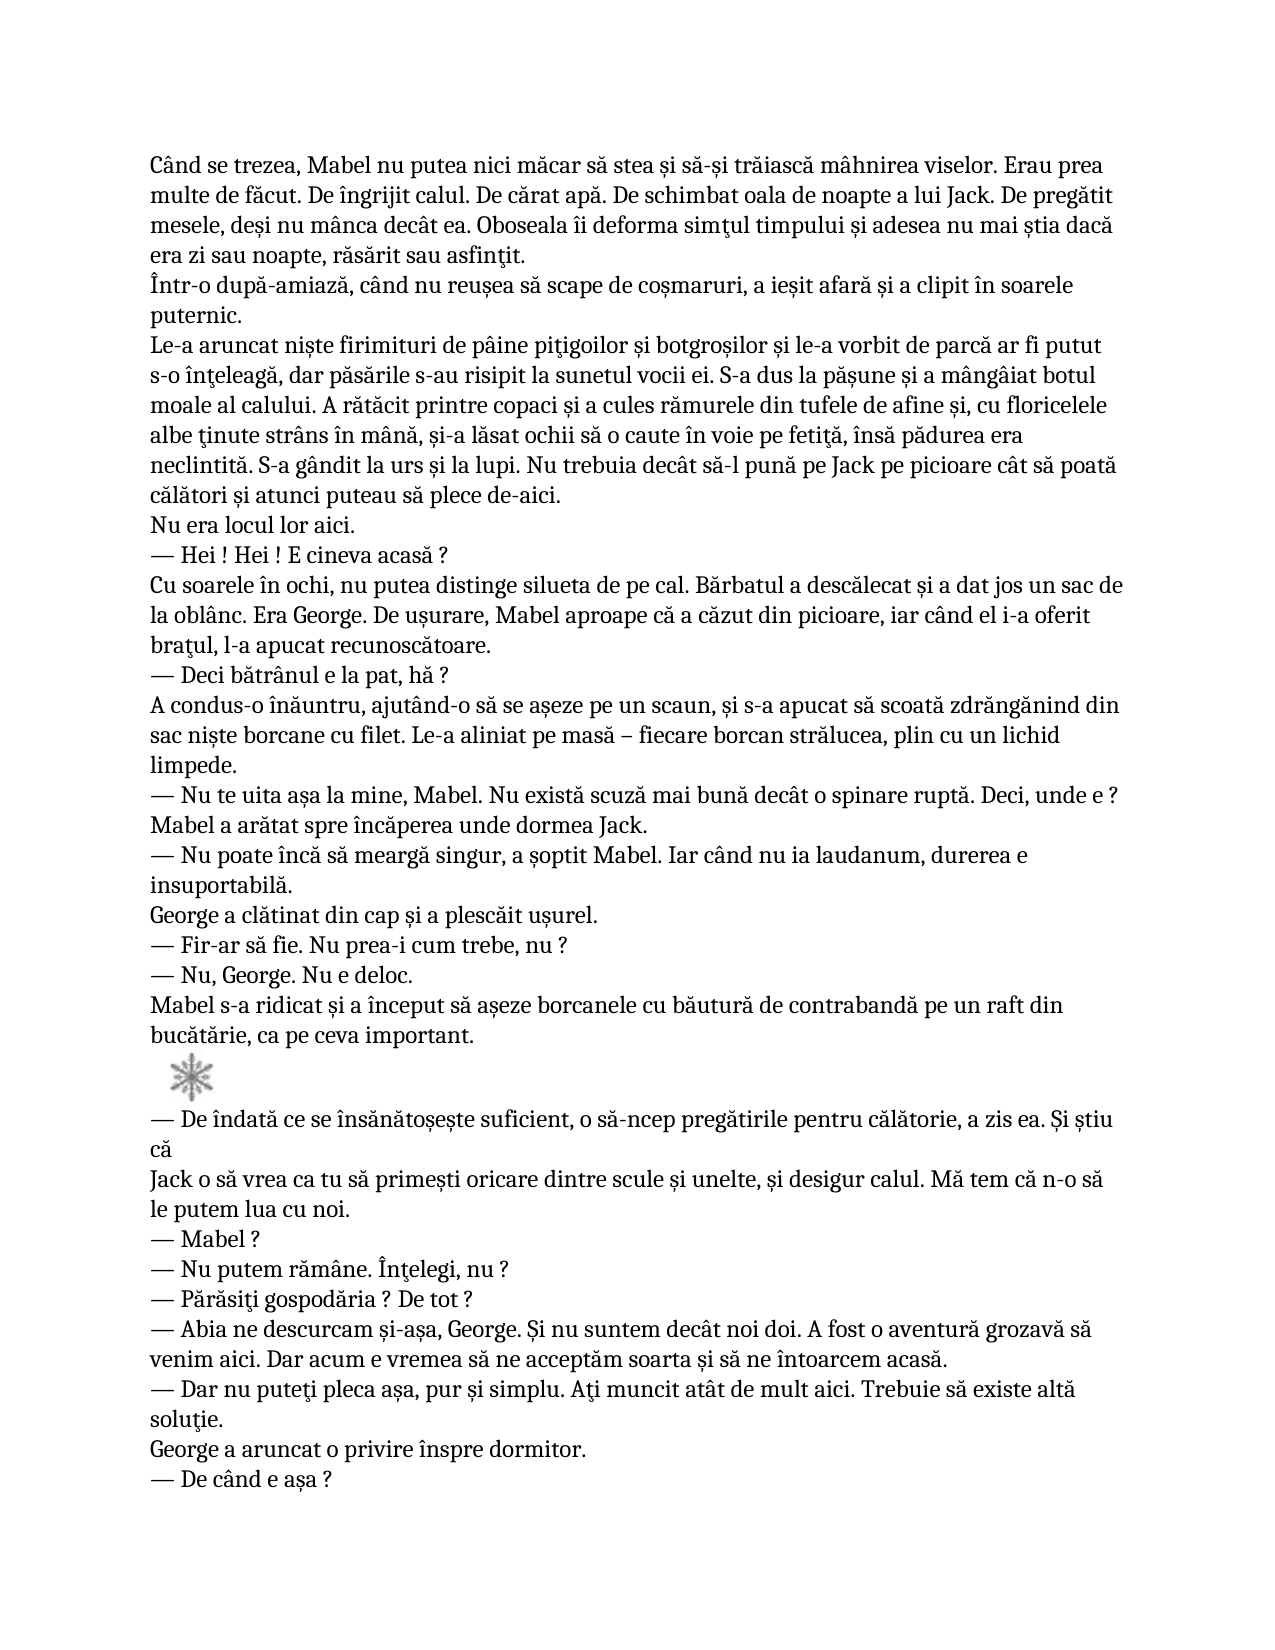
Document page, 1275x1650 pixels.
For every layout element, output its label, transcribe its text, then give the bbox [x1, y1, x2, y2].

text — De când e aşa ? [150, 1464, 1125, 1494]
text — Părăsiţi gospodăria ? De tot ? [150, 1284, 1125, 1314]
text George a clătinat din cap şi a plescăit uşurel. [150, 900, 1125, 930]
text — Nu putem rămâne. Înţelegi, nu ? [150, 1254, 1125, 1284]
text — Dar nu puteţi pleca aşa, pur şi simplu. Aţi muncit atât de mult aici. Trebuie să existe altă soluţie. [150, 1374, 1125, 1434]
text Nu era locul lor aici. [150, 510, 1125, 540]
text — Abia ne descurcam şi-aşa, George. Şi nu suntem decât noi doi. A fost o aventură grozavă să venim aici. Dar acum e vremea să ne acceptăm soarta şi să ne întoarcem acasă. [150, 1314, 1125, 1374]
text George a aruncat o privire înspre dormitor. [150, 1434, 1125, 1464]
text Cu soarele în ochi, nu putea distinge silueta de pe cal. Bărbatul a descălecat şi a dat jos un sac de la oblânc. Era George. De uşurare, Mabel aproape că a căzut din picioare, iar când el i-a oferit braţul, l-a apucat recunoscătoare. [150, 570, 1125, 660]
text — Nu poate încă să meargă singur, a şoptit Mabel. Iar când nu ia laudanum, durerea e insuportabilă. [150, 840, 1125, 900]
text Mabel s-a ridicat şi a început să aşeze borcanele cu băutură de contrabandă pe un raft din bucătărie, ca pe ceva important. [150, 990, 1125, 1050]
text Jack o să vrea ca tu să primeşti oricare dintre scule şi unelte, şi desigur calul. Mă tem că n-o să le putem lua cu noi. [150, 1164, 1125, 1224]
text Le-a aruncat nişte firimituri de pâine piţigoilor şi botgroşilor şi le-a vorbit de parcă ar fi putut s-o înţeleagă, dar păsările s-au risipit la sunetul vocii ei. S-a dus la păşune şi a mângâiat botul moale al calului. A rătăcit printre copaci şi a cules rămurele din tufele de afine şi, cu floricelele albe ţinute strâns în mână, şi-a lăsat ochii să o caute în voie pe fetiţă, însă pădurea era neclintită. S-a gândit la urs şi la lupi. Nu trebuia decât să-l pună pe Jack pe picioare cât să poată călători şi atunci puteau să plece de-aici. [150, 330, 1125, 510]
text — Mabel ? [150, 1224, 1125, 1254]
text Mabel a arătat spre încăperea unde dormea Jack. [150, 810, 1125, 840]
picture [168, 1050, 217, 1105]
text — Deci bătrânul e la pat, hă ? [150, 660, 1125, 690]
text Într-o după-amiază, când nu reuşea să scape de coşmaruri, a ieşit afară şi a clipit în soarele puternic. [150, 270, 1125, 330]
text — Nu, George. Nu e deloc. [150, 960, 1125, 990]
text Când se trezea, Mabel nu putea nici măcar să stea şi să-şi trăiască mâhnirea viselor. Erau prea multe de făcut. De îngrijit calul. De cărat apă. De schimbat oala de noapte a lui Jack. De pregătit mesele, deşi nu mânca decât ea. Oboseala îi deforma simţul timpului şi adesea nu mai ştia dacă era zi sau noapte, răsărit sau asfinţit. [150, 150, 1125, 270]
text — Fir-ar să fie. Nu prea-i cum trebe, nu ? [150, 930, 1125, 960]
text — De îndată ce se însănătoşeşte suficient, o să-ncep pregătirile pentru călătorie, a zis ea. Şi ştiu că [150, 1104, 1125, 1164]
text — Hei ! Hei ! E cineva acasă ? [150, 540, 1125, 570]
text A condus-o înăuntru, ajutând-o să se aşeze pe un scaun, şi s-a apucat să scoată zdrăngănind din sac nişte borcane cu filet. Le-a aliniat pe masă – fiecare borcan strălucea, plin cu un lichid limpede. [150, 690, 1125, 780]
text — Nu te uita aşa la mine, Mabel. Nu există scuză mai bună decât o spinare ruptă. Deci, unde e ? [150, 780, 1125, 810]
